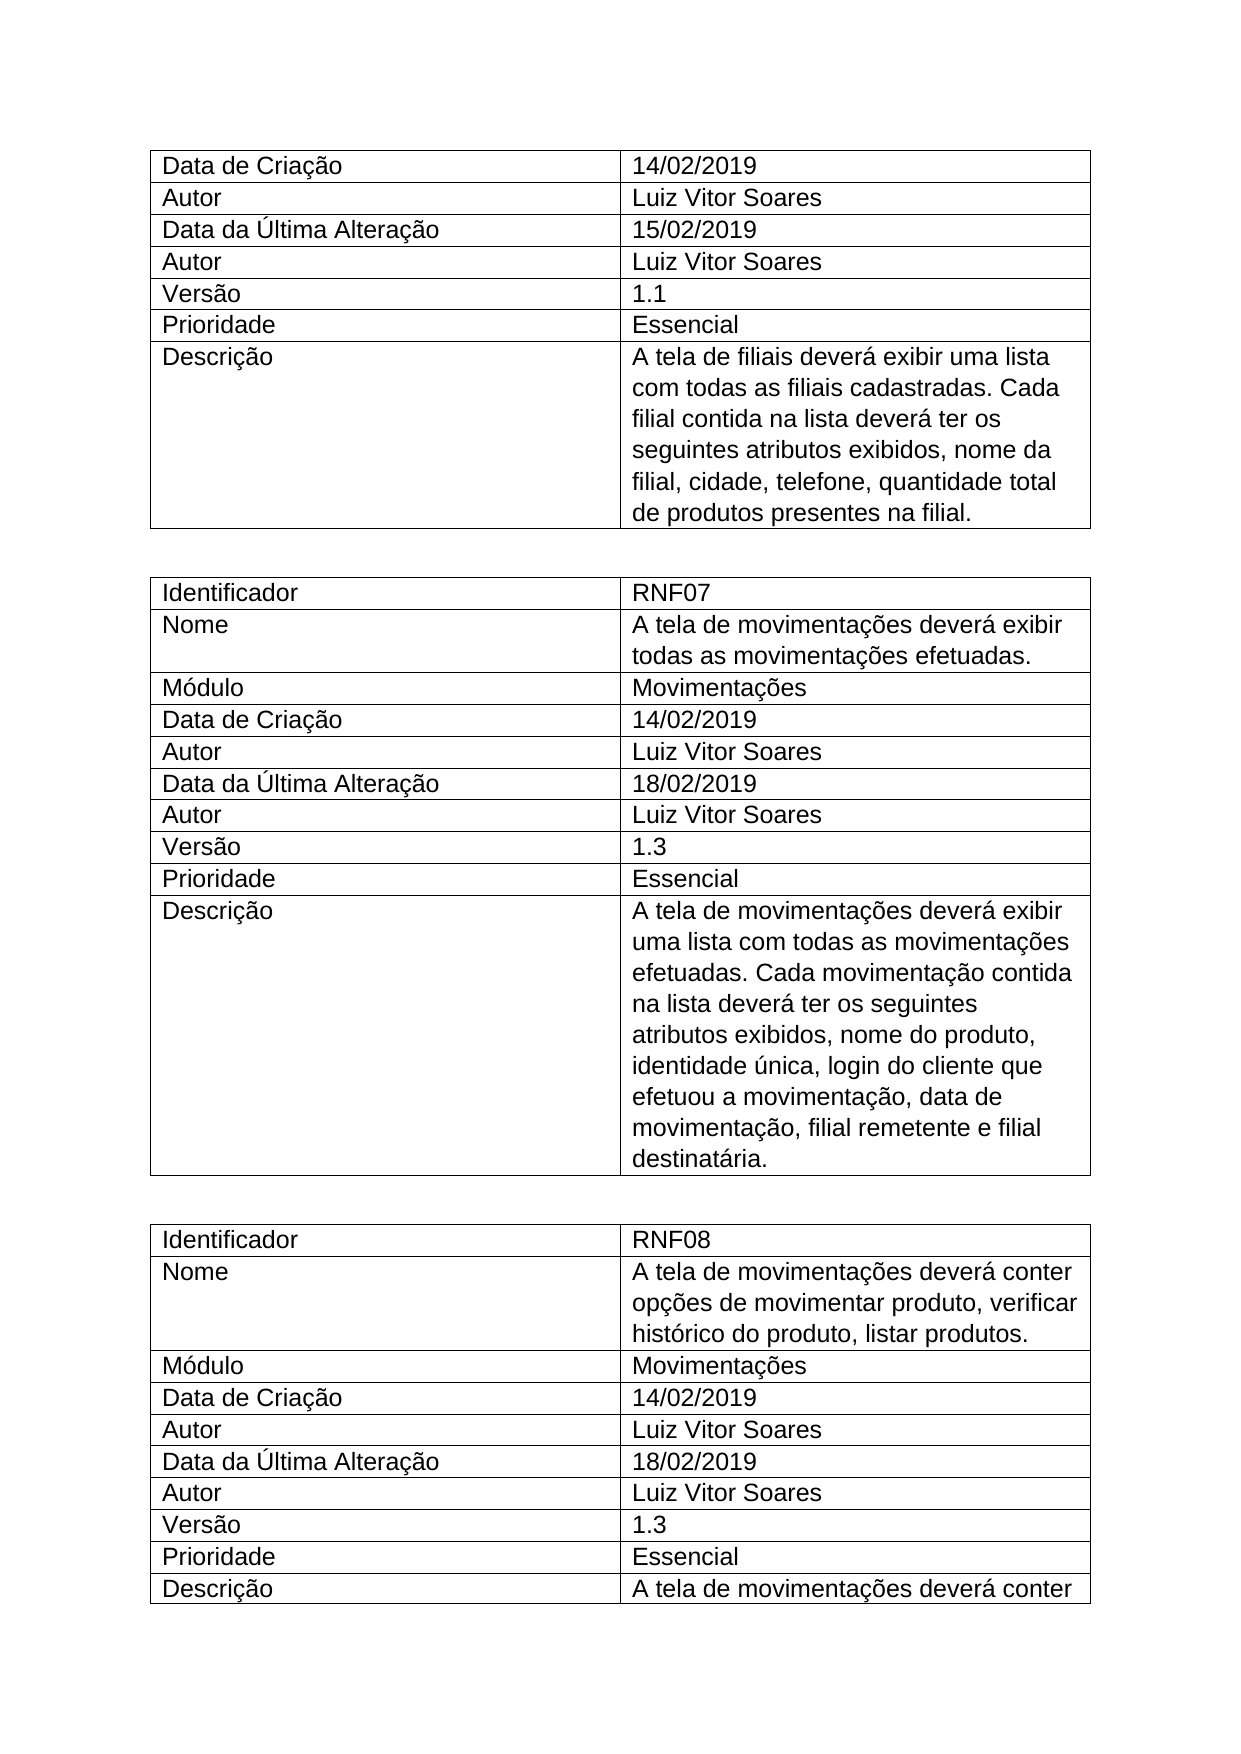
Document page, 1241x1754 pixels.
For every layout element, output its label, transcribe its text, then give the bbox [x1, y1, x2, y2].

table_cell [621, 1574, 1090, 1603]
table_cell Autor [151, 737, 620, 767]
table_header Identificador [151, 1225, 620, 1256]
table_cell Descrição [151, 896, 620, 1175]
table_cell 14/02/2019 [621, 705, 1090, 736]
table_cell 14/02/2019 [621, 1383, 1090, 1413]
table_cell Autor [151, 183, 620, 214]
table_cell Versão [151, 279, 620, 309]
table_cell Prioridade [151, 310, 620, 341]
table_cell A tela de filiais deverá exibir uma lista com todas as filiais cadastradas. Cada filial contida na lista deverá ter os seguintes atributos exibidos, nome da filial, cidade, telefone, quantidade total de produtos presentes na filial. [621, 342, 1090, 528]
table_header Identificador [151, 578, 620, 609]
table_cell Luiz Vitor Soares [621, 800, 1090, 831]
table_cell Essencial [621, 310, 1090, 341]
table_cell A tela de movimentações deverá conter opções de movimentar produto, verificar histórico do produto, listar produtos. [621, 1257, 1090, 1350]
table_header RNF07 [621, 578, 1090, 609]
table_cell A tela de movimentações deverá exibir uma lista com todas as movimentações efetuadas. Cada movimentação contida na lista deverá ter os seguintes atributos exibidos, nome do produto, identidade única, login do cliente que efetuou a movimentação, data de movimentação, filial remetente e filial destinatária. [621, 896, 1090, 1175]
table_cell 1.1 [621, 279, 1090, 309]
table_cell Autor [151, 800, 620, 831]
table_cell Luiz Vitor Soares [621, 1415, 1090, 1445]
table_cell Luiz Vitor Soares [621, 737, 1090, 767]
table_cell 15/02/2019 [621, 215, 1090, 246]
table_cell 18/02/2019 [621, 1446, 1090, 1477]
table_cell Essencial [621, 1542, 1090, 1573]
table_cell Prioridade [151, 864, 620, 895]
table_cell 14/02/2019 [621, 151, 1090, 182]
table_cell Descrição [151, 1574, 620, 1603]
table_cell Nome [151, 610, 620, 672]
table_cell Módulo [151, 1351, 620, 1382]
table_header RNF08 [621, 1225, 1090, 1256]
table_cell Autor [151, 247, 620, 277]
table_cell A tela de movimentações deverá exibir todas as movimentações efetuadas. [621, 610, 1090, 672]
table_cell Prioridade [151, 1542, 620, 1573]
table_cell Versão [151, 832, 620, 863]
table_cell Nome [151, 1257, 620, 1350]
table_cell 18/02/2019 [621, 769, 1090, 799]
table_cell Luiz Vitor Soares [621, 247, 1090, 277]
table_cell Data de Criação [151, 1383, 620, 1413]
table_cell Data de Criação [151, 151, 620, 182]
table_cell Descrição [151, 342, 620, 528]
table_cell Data da Última Alteração [151, 1446, 620, 1477]
table_cell 1.3 [621, 1510, 1090, 1541]
table_cell Autor [151, 1478, 620, 1509]
table_cell Autor [151, 1415, 620, 1445]
table_cell Data da Última Alteração [151, 769, 620, 799]
table_cell Movimentações [621, 1351, 1090, 1382]
table_cell Luiz Vitor Soares [621, 1478, 1090, 1509]
table_cell 1.3 [621, 832, 1090, 863]
table_cell Luiz Vitor Soares [621, 183, 1090, 214]
table_cell Essencial [621, 864, 1090, 895]
table_cell Módulo [151, 673, 620, 704]
table_cell Versão [151, 1510, 620, 1541]
table_cell Data da Última Alteração [151, 215, 620, 246]
table_cell Data de Criação [151, 705, 620, 736]
table_cell Movimentações [621, 673, 1090, 704]
